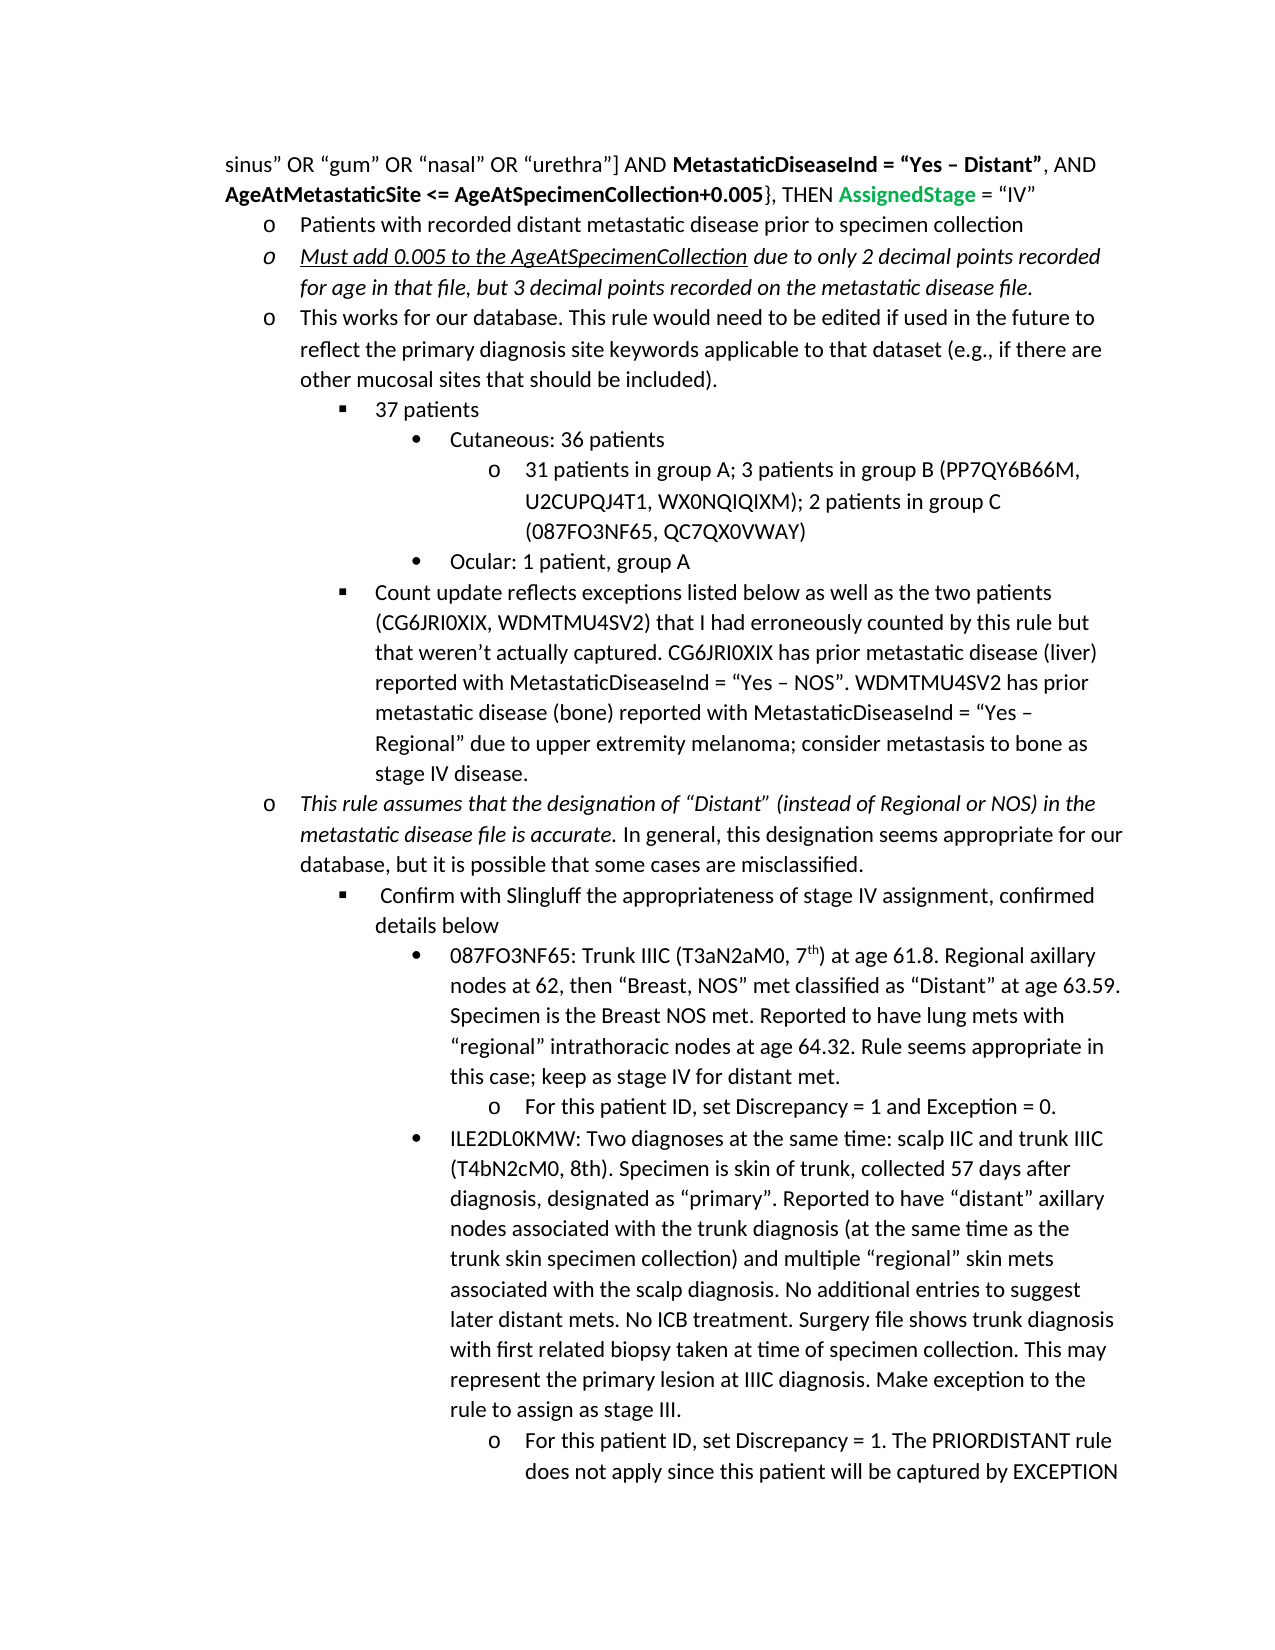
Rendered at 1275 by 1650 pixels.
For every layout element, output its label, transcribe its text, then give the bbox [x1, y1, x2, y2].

list Cutaneous: 36 patients [412, 425, 1125, 453]
list 37 patients [337, 395, 1125, 423]
list This works for our database. This rule would need to be edited if used in the future to reflect the primary diagnosis site keywords applicable to that dataset (e.g., if there are other mucosal sites that should be included). [262, 303, 1125, 393]
list For this patient ID, set Discrepancy = 1 and Exception = 0. [487, 1092, 1125, 1121]
list Ocular: 1 patient, group A [412, 547, 1125, 575]
list Patients with recorded distant metastatic disease prior to specimen collection [262, 210, 1125, 239]
list This rule assumes that the designation of “Distant” (instead of Regional or NOS) in the metastatic disease file is accurate. In general, this designation seems appropriate for our database, but it is possible that some cases are misclassified. [262, 789, 1125, 879]
list 087FO3NF65: Trunk IIIC (T3aN2aM0, 7th) at age 61.8. Regional axillary nodes at 62, then “Breast, NOS” met classified as “Distant” at age 63.59. Specimen is the Breast NOS met. Reported to have lung mets with “regional” intrathoracic nodes at age 64.32. Rule seems appropriate in this case; keep as stage IV for distant met. [412, 941, 1125, 1090]
list 31 patients in group A; 3 patients in group B (PP7QY6B66M, U2CUPQJ4T1, WX0NQIQIXM); 2 patients in group C (087FO3NF65, QC7QX0VWAY) [487, 456, 1125, 545]
list Count update reflects exceptions listed below as well as the two patients (CG6JRI0XIX, WDMTMU4SV2) that I had erroneously counted by this rule but that weren’t actually captured. CG6JRI0XIX has prior metastatic disease (liver) reported with MetastaticDiseaseInd = “Yes – NOS”. WDMTMU4SV2 has prior metastatic disease (bone) reported with MetastaticDiseaseInd = “Yes – Regional” due to upper extremity melanoma; consider metastasis to bone as stage IV disease. [337, 578, 1125, 787]
list ILE2DL0KMW: Two diagnoses at the same time: scalp IIC and trunk IIIC (T4bN2cM0, 8th). Specimen is skin of trunk, collected 57 days after diagnosis, designated as “primary”. Reported to have “distant” axillary nodes associated with the trunk diagnosis (at the same time as the trunk skin specimen collection) and multiple “regional” skin mets associated with the scalp diagnosis. No additional entries to suggest later distant mets. No ICB treatment. Surgery file shows trunk diagnosis with first related biopsy taken at time of specimen collection. This may represent the primary lesion at IIIC diagnosis. Make exception to the rule to assign as stage III. [412, 1124, 1125, 1424]
list Confirm with Slingluff the appropriateness of stage IV assignment, confirmed details below [337, 881, 1125, 939]
list Must add 0.005 to the AgeAtSpecimenCollection due to only 2 decimal points recorded for age in that file, but 3 decimal points recorded on the metastatic disease file. [262, 242, 1125, 301]
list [487, 1426, 1125, 1485]
